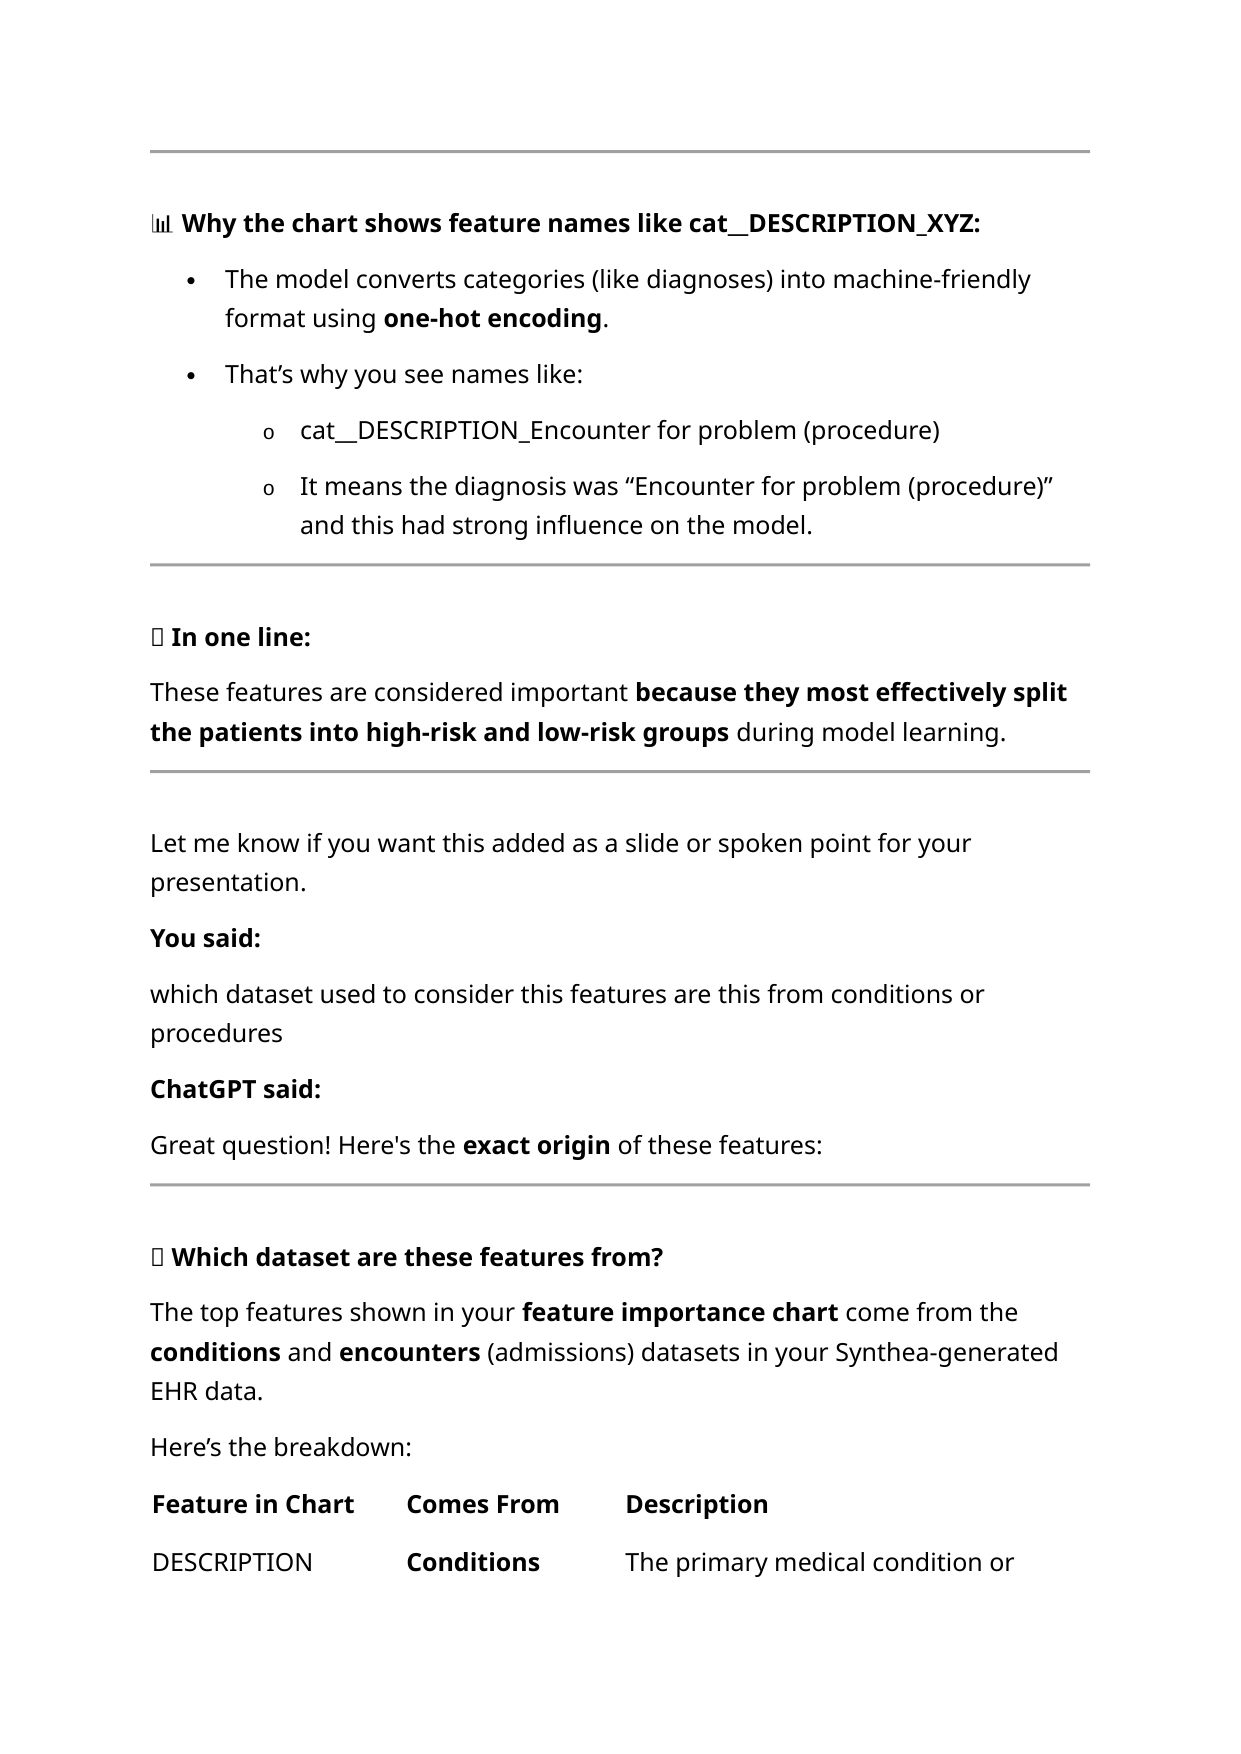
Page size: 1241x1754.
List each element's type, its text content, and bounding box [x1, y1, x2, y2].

text which dataset used to consider this features are this from conditions or procedures [150, 977, 1090, 1050]
text You said: [150, 921, 1090, 955]
text 📊 Why the chart shows feature names like cat__DESCRIPTION_XYZ: [150, 206, 1090, 240]
text Let me know if you want this added as a slide or spoken point for your presentation. [150, 826, 1090, 899]
text ✅ Which dataset are these features from? [150, 1239, 1090, 1273]
table_cell DESCRIPTION [150, 1543, 404, 1601]
table_header Description [624, 1485, 1090, 1543]
text Great question! Here's the exact origin of these features: [150, 1127, 1090, 1162]
list That’s why you see names like: [187, 357, 1090, 391]
table_header Feature in Chart [150, 1485, 404, 1543]
list The model converts categories (like diagnoses) into machine-friendly format using one-hot encoding. [187, 262, 1090, 335]
text The top features shown in your feature importance chart come from the conditions and encounters (admissions) datasets in your Synthea-generated EHR data. [150, 1295, 1090, 1407]
list cat__DESCRIPTION_Encounter for problem (procedure) [262, 412, 1090, 447]
text These features are considered important because they most effectively split the patients into high-risk and low-risk groups during model learning. [150, 675, 1090, 748]
list It means the diagnosis was “Encounter for problem (procedure)” and this had strong influence on the model. [262, 468, 1090, 542]
table_cell Conditions dataset [404, 1543, 624, 1601]
table_header Comes From [404, 1485, 624, 1543]
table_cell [624, 1543, 1090, 1601]
text 🧠 In one line: [150, 619, 1090, 653]
text Here’s the breakdown: [150, 1429, 1090, 1463]
text ChatGPT said: [150, 1072, 1090, 1106]
